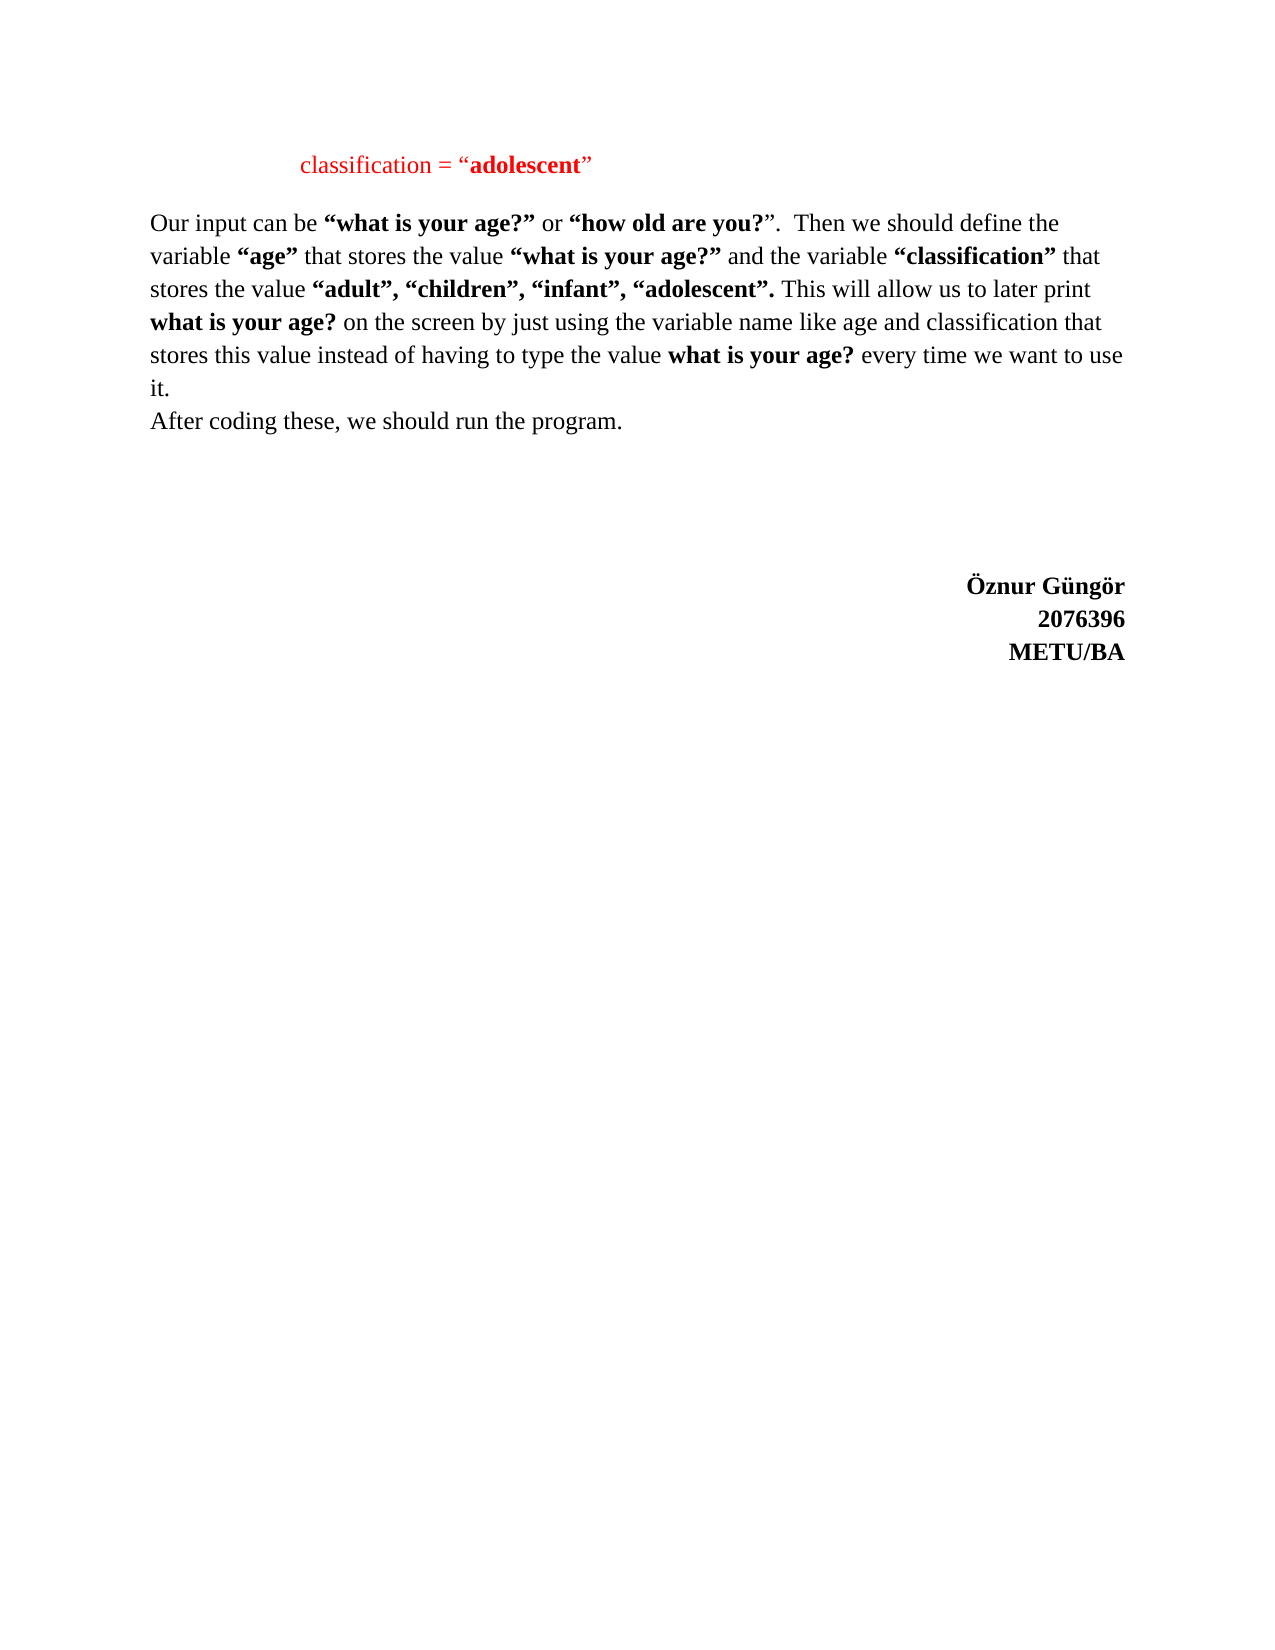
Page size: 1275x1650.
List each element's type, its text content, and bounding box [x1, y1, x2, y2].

text 2076396 [150, 604, 1125, 633]
text METU/BA [150, 637, 1125, 666]
text classification = “adolescent” [300, 150, 1125, 179]
text Our input can be “what is your age?” or “how old are you?”. Then we should define the variable “age” that stores the value “what is your age?” and the variable “classification” that stores the value “adult”, “children”, “infant”, “adolescent”. This will allow us to later print what is your age? on the screen by just using the variable name like age and classification that stores this value instead of having to type the value what is your age? every time we want to use it. [150, 208, 1125, 402]
text Öznur Güngör [150, 571, 1125, 600]
text After coding these, we should run the program. [150, 406, 1125, 435]
